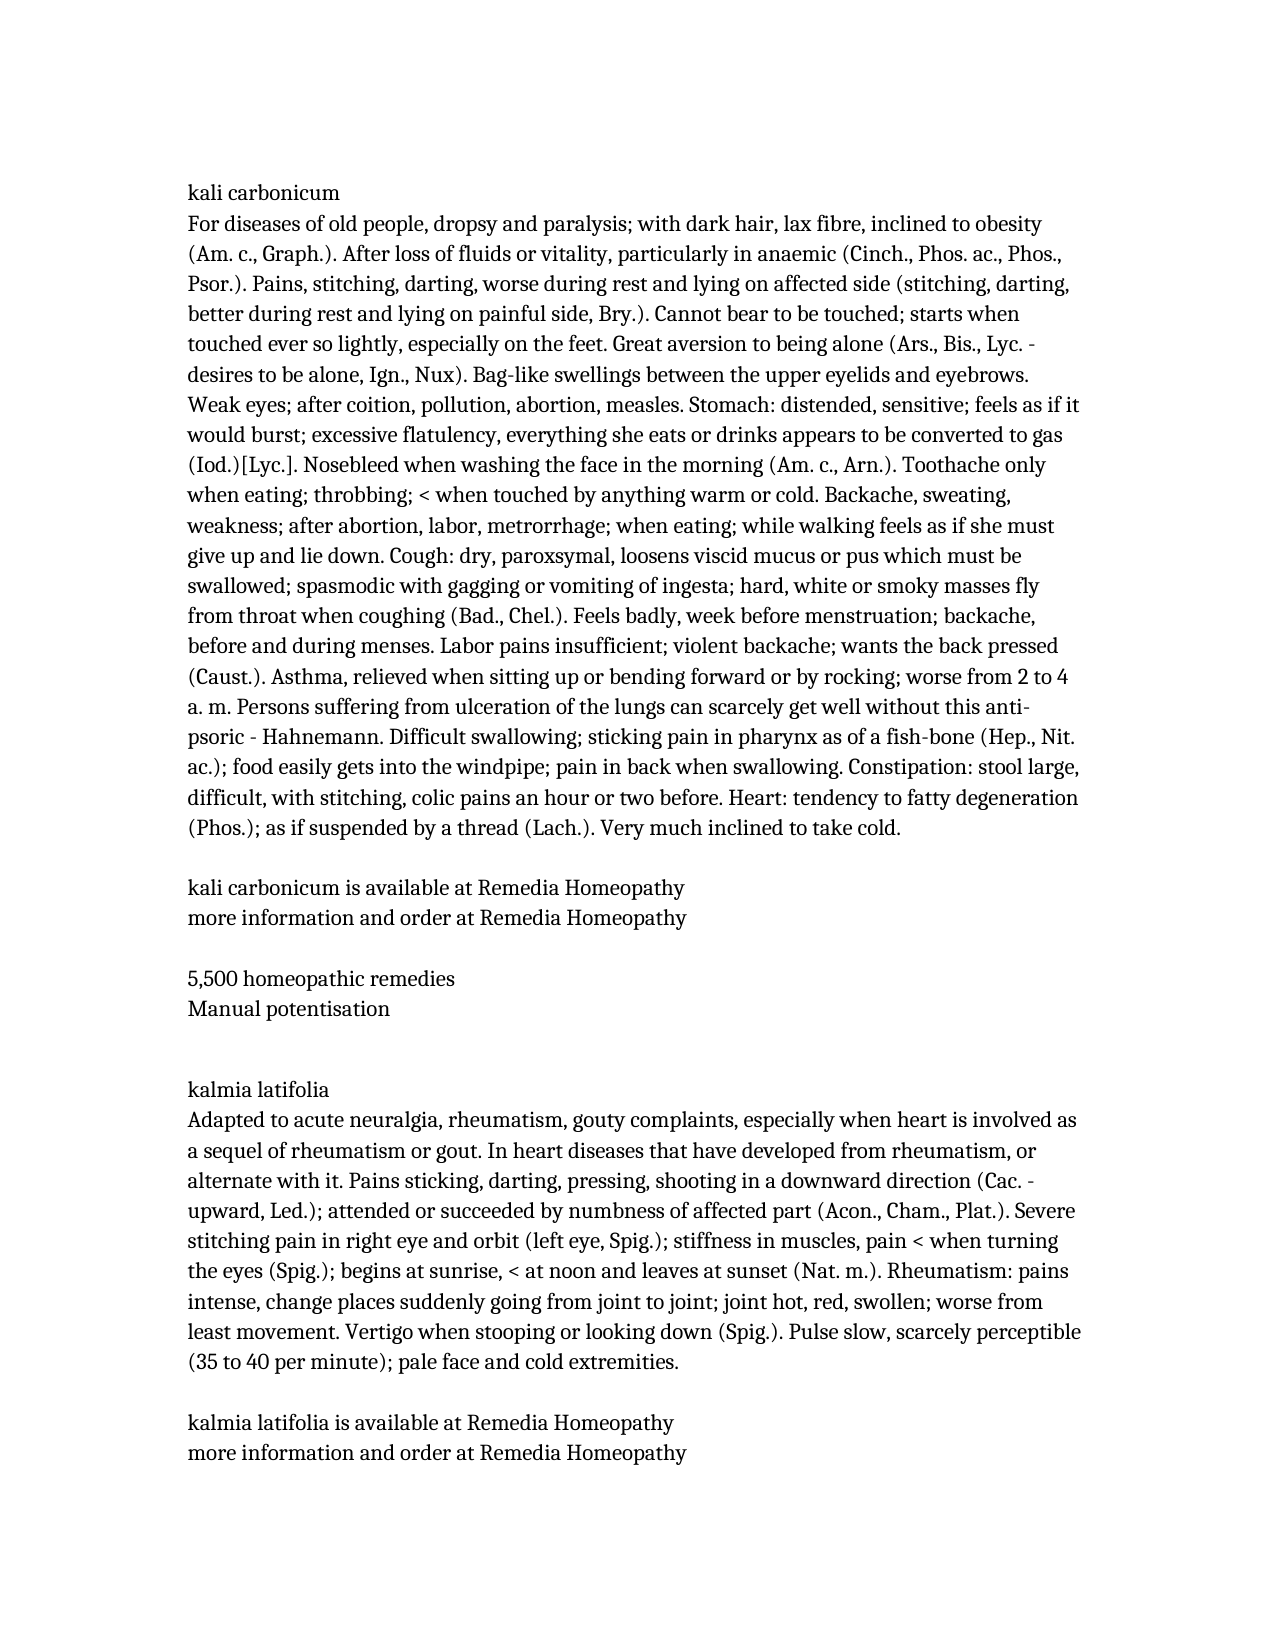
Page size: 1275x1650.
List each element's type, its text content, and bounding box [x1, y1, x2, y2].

text kali carbonicum For diseases of old people, dropsy and paralysis; with dark hair, lax fibre, inclined to obesity (Am. c., Graph.). After loss of fluids or vitality, particularly in anaemic (Cinch., Phos. ac., Phos., Psor.). Pains, stitching, darting, worse during rest and lying on affected side (stitching, darting, better during rest and lying on painful side, Bry.). Cannot bear to be touched; starts when touched ever so lightly, especially on the feet. Great aversion to being alone (Ars., Bis., Lyc. - desires to be alone, Ign., Nux). Bag-like swellings between the upper eyelids and eyebrows. Weak eyes; after coition, pollution, abortion, measles. Stomach: distended, sensitive; feels as if it would burst; excessive flatulency, everything she eats or drinks appears to be converted to gas (Iod.)[Lyc.]. Nosebleed when washing the face in the morning (Am. c., Arn.). Toothache only when eating; throbbing; < when touched by anything warm or cold. Backache, sweating, weakness; after abortion, labor, metrorrhage; when eating; while walking feels as if she must give up and lie down. Cough: dry, paroxsymal, loosens viscid mucus or pus which must be swallowed; spasmodic with gagging or vomiting of ingesta; hard, white or smoky masses fly from throat when coughing (Bad., Chel.). Feels badly, week before menstruation; backache, before and during menses. Labor pains insufficient; violent backache; wants the back pressed (Caust.). Asthma, relieved when sitting up or bending forward or by rocking; worse from 2 to 4 a. m. Persons suffering from ulceration of the lungs can scarcely get well without this anti-psoric - Hahnemann. Difficult swallowing; sticking pain in pharynx as of a fish-bone (Hep., Nit. ac.); food easily gets into the windpipe; pain in back when swallowing. Constipation: stool large, difficult, with stitching, colic pains an hour or two before. Heart: tendency to fatty degeneration (Phos.); as if suspended by a thread (Lach.). Very much inclined to take cold. kali carbonicum is available at Remedia Homeopathy more information and order at Remedia Homeopathy 5,500 homeopathic remedies Manual potentisation [187, 150, 1087, 1022]
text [187, 1047, 1087, 1496]
